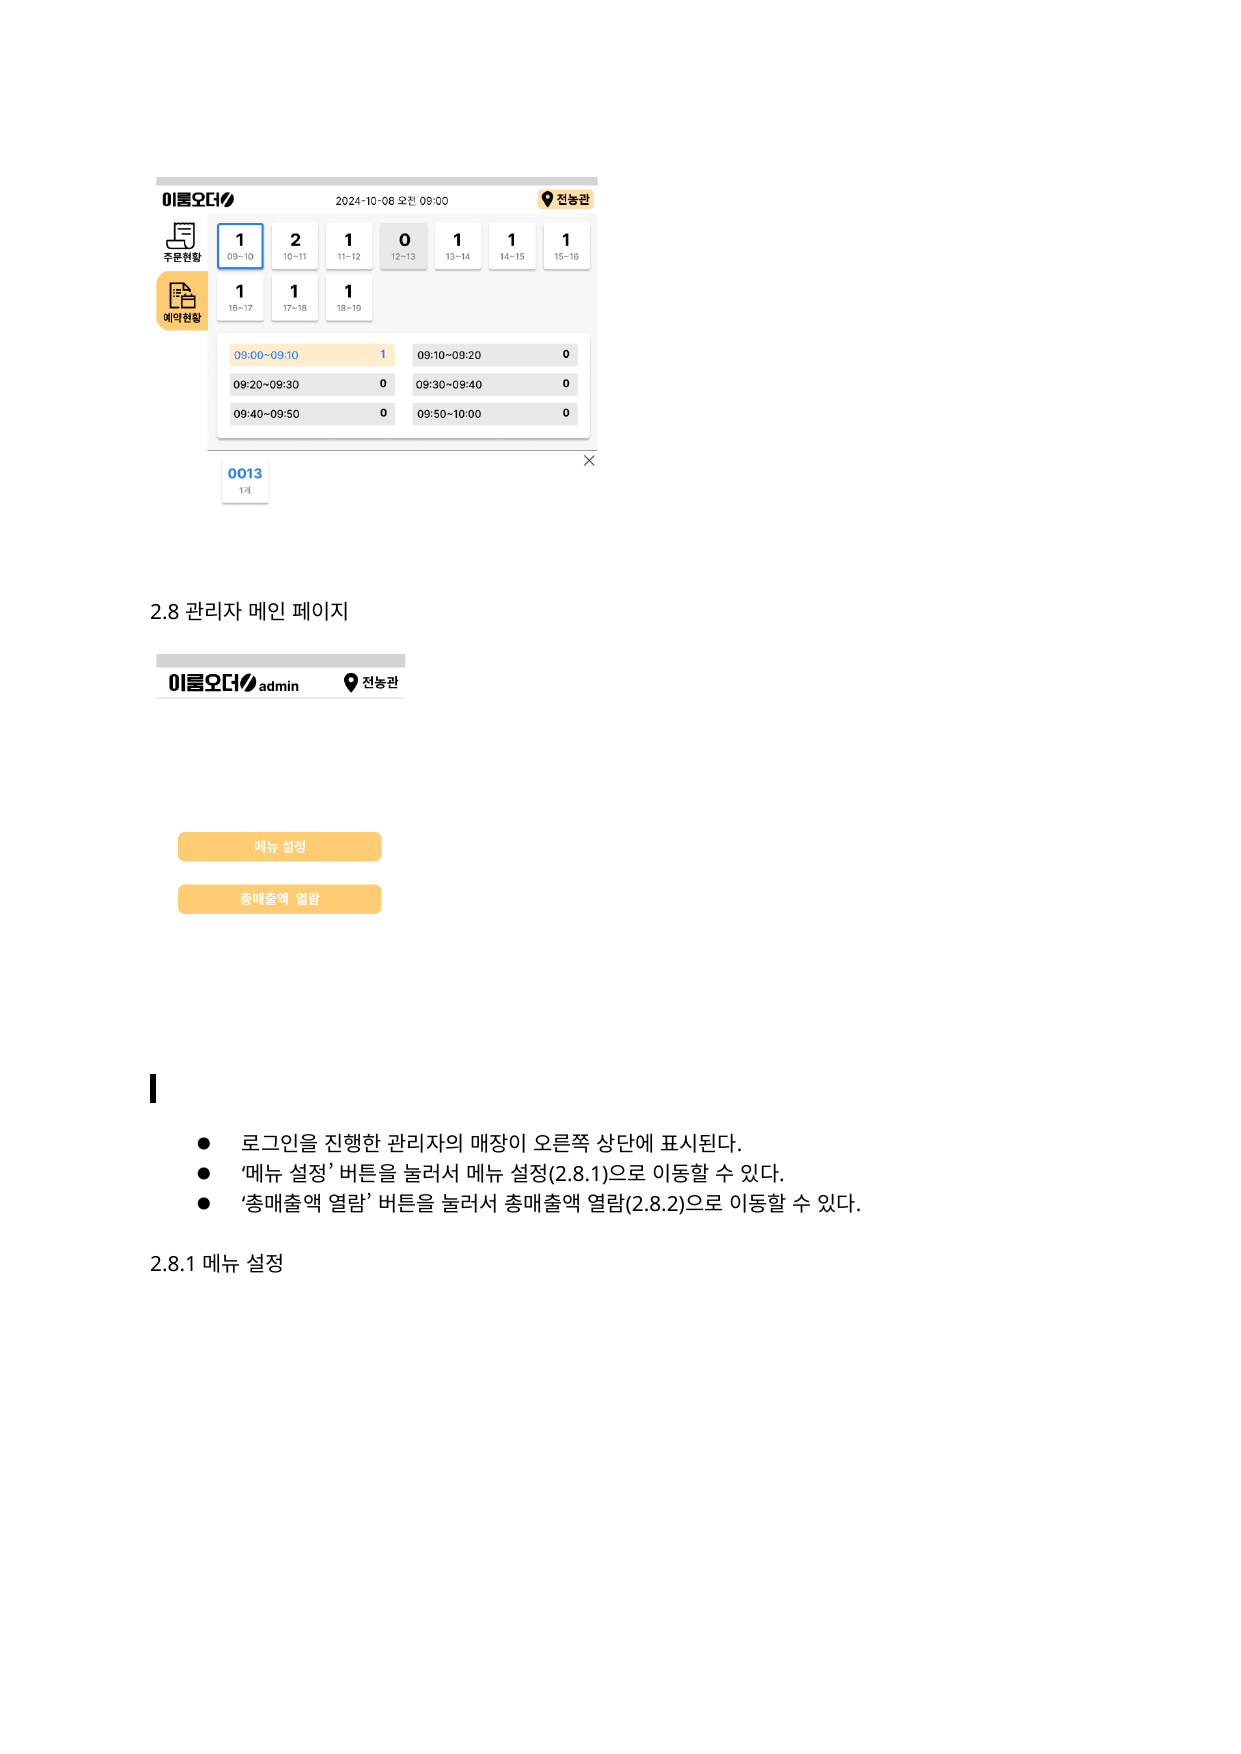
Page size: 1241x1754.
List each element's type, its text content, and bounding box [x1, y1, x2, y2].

picture [156, 654, 406, 1098]
text 2.8 관리자 메인 페이지 [150, 595, 1090, 625]
text 2.8.1 메뉴 설정 [150, 1247, 1090, 1277]
list 로그인을 진행한 관리자의 매장이 오른쪽 상단에 표시된다. [196, 1127, 1090, 1157]
list ‘메뉴 설정’ 버튼을 눌러서 메뉴 설정(2.8.1)으로 이동할 수 있다. [196, 1157, 1090, 1187]
list ‘총매출액 열람’ 버튼을 눌러서 총매출액 열람(2.8.2)으로 이동할 수 있다. [196, 1187, 1090, 1218]
picture [156, 177, 598, 509]
